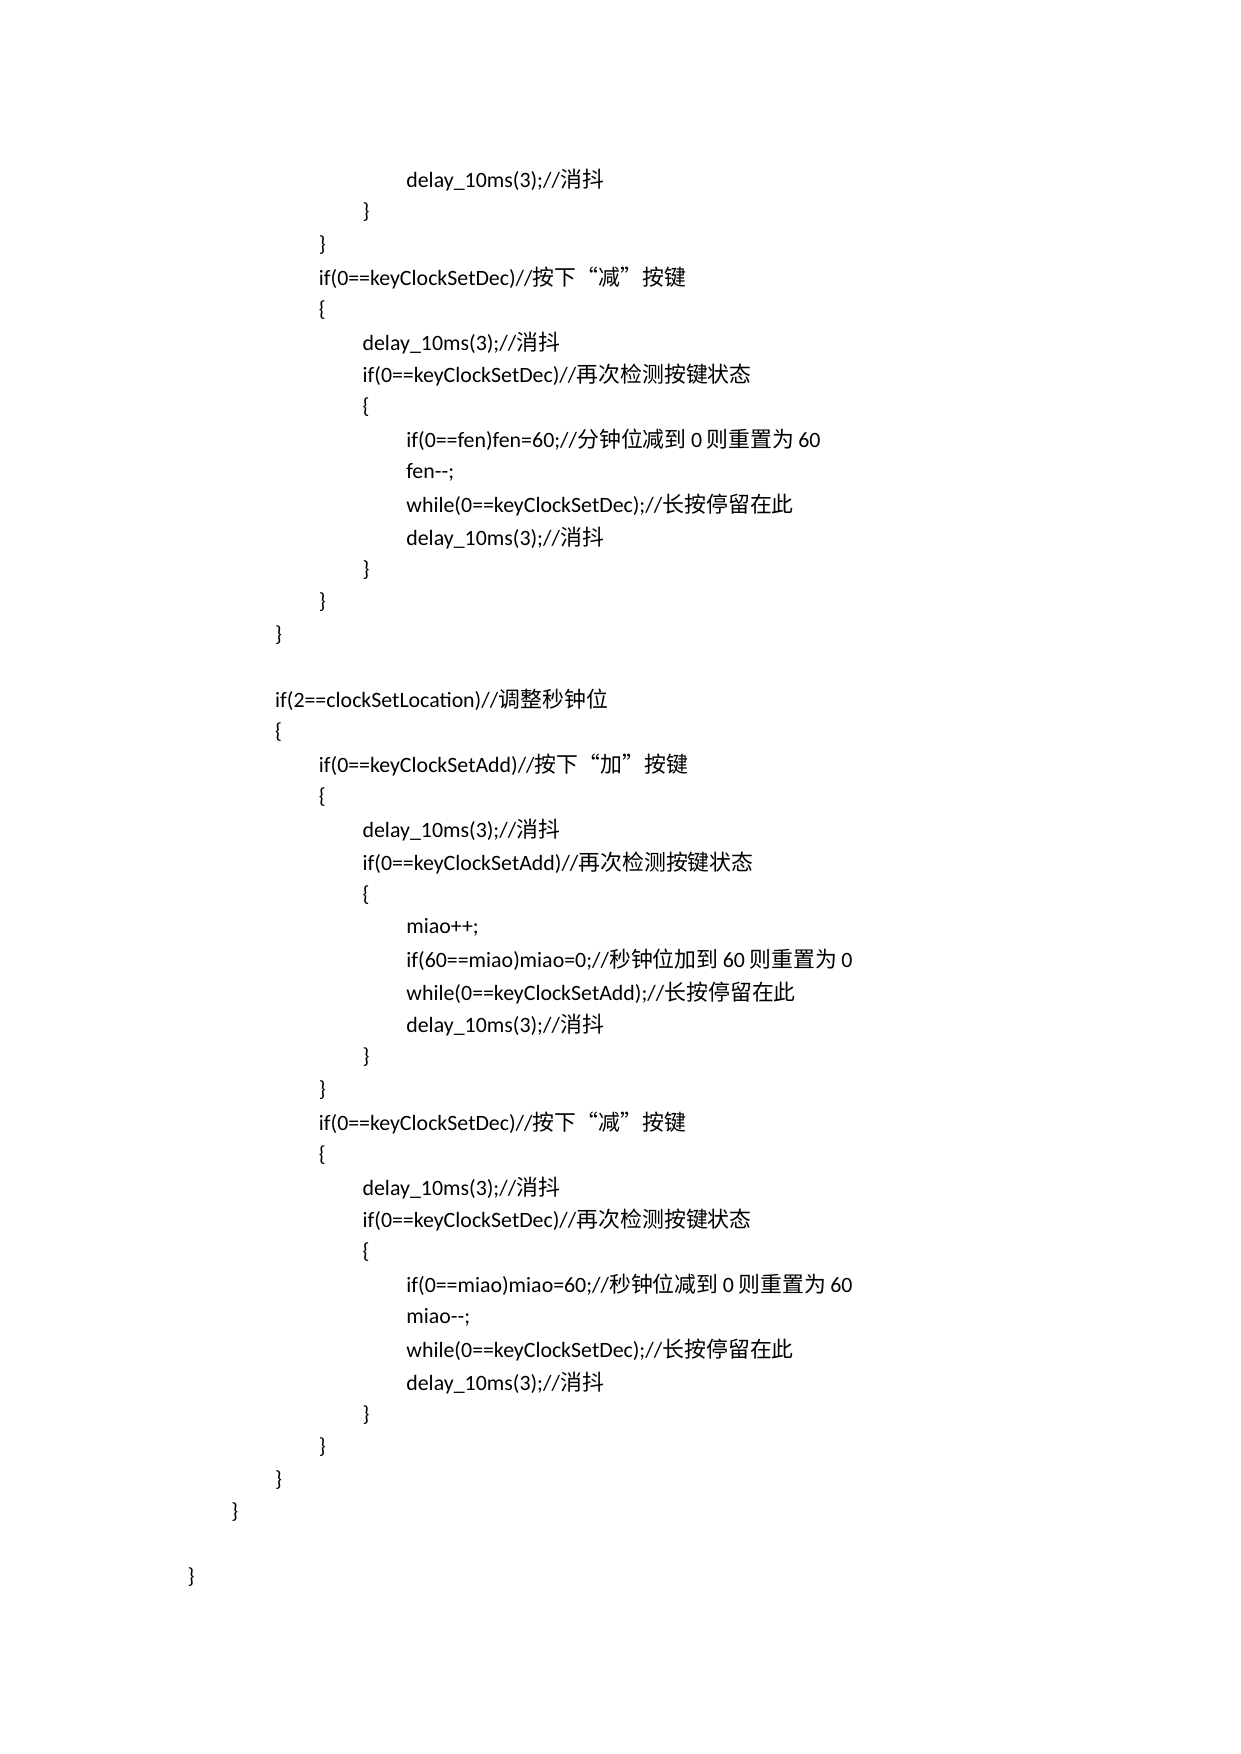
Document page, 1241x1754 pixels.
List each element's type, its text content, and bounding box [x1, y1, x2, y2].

text delay_10ms(3);//消抖 [187, 324, 1053, 357]
text } [187, 1462, 1053, 1494]
text } [187, 552, 1053, 584]
text } [187, 617, 1053, 649]
text { [187, 1137, 1053, 1169]
text } [187, 227, 1053, 259]
text { [187, 877, 1053, 909]
text delay_10ms(3);//消抖 [187, 1007, 1053, 1039]
text { [187, 714, 1053, 747]
text } [187, 584, 1053, 617]
text if(0==keyClockSetDec)//按下“减”按键 [187, 1104, 1053, 1137]
text fen--; [187, 454, 1053, 487]
text delay_10ms(3);//消抖 [187, 519, 1053, 552]
text } [187, 1559, 1053, 1592]
text } [187, 1397, 1053, 1429]
text if(0==keyClockSetDec)//再次检测按键状态 [187, 1202, 1053, 1234]
text { [187, 779, 1053, 812]
text delay_10ms(3);//消抖 [187, 1364, 1053, 1397]
text if(0==keyClockSetAdd)//再次检测按键状态 [187, 844, 1053, 877]
text miao--; [187, 1299, 1053, 1332]
text while(0==keyClockSetAdd);//长按停留在此 [187, 974, 1053, 1007]
text if(0==keyClockSetAdd)//按下“加”按键 [187, 747, 1053, 779]
text miao++; [187, 909, 1053, 942]
text { [187, 389, 1053, 422]
text { [187, 292, 1053, 324]
text if(0==fen)fen=60;//分钟位减到0则重置为60 [187, 422, 1053, 454]
text delay_10ms(3);//消抖 [187, 162, 1053, 194]
text } [187, 1494, 1053, 1527]
text } [187, 1072, 1053, 1104]
text if(0==keyClockSetDec)//按下“减”按键 [187, 259, 1053, 292]
text while(0==keyClockSetDec);//长按停留在此 [187, 487, 1053, 519]
text } [187, 1429, 1053, 1462]
text while(0==keyClockSetDec);//长按停留在此 [187, 1332, 1053, 1364]
text if(0==keyClockSetDec)//再次检测按键状态 [187, 357, 1053, 389]
text if(2==clockSetLocation)//调整秒钟位 [187, 682, 1053, 714]
text if(0==miao)miao=60;//秒钟位减到0则重置为60 [187, 1267, 1053, 1299]
text delay_10ms(3);//消抖 [187, 1169, 1053, 1202]
text if(60==miao)miao=0;//秒钟位加到60则重置为0 [187, 942, 1053, 974]
text { [187, 1234, 1053, 1267]
text } [187, 1039, 1053, 1072]
text delay_10ms(3);//消抖 [187, 812, 1053, 844]
text } [187, 194, 1053, 227]
